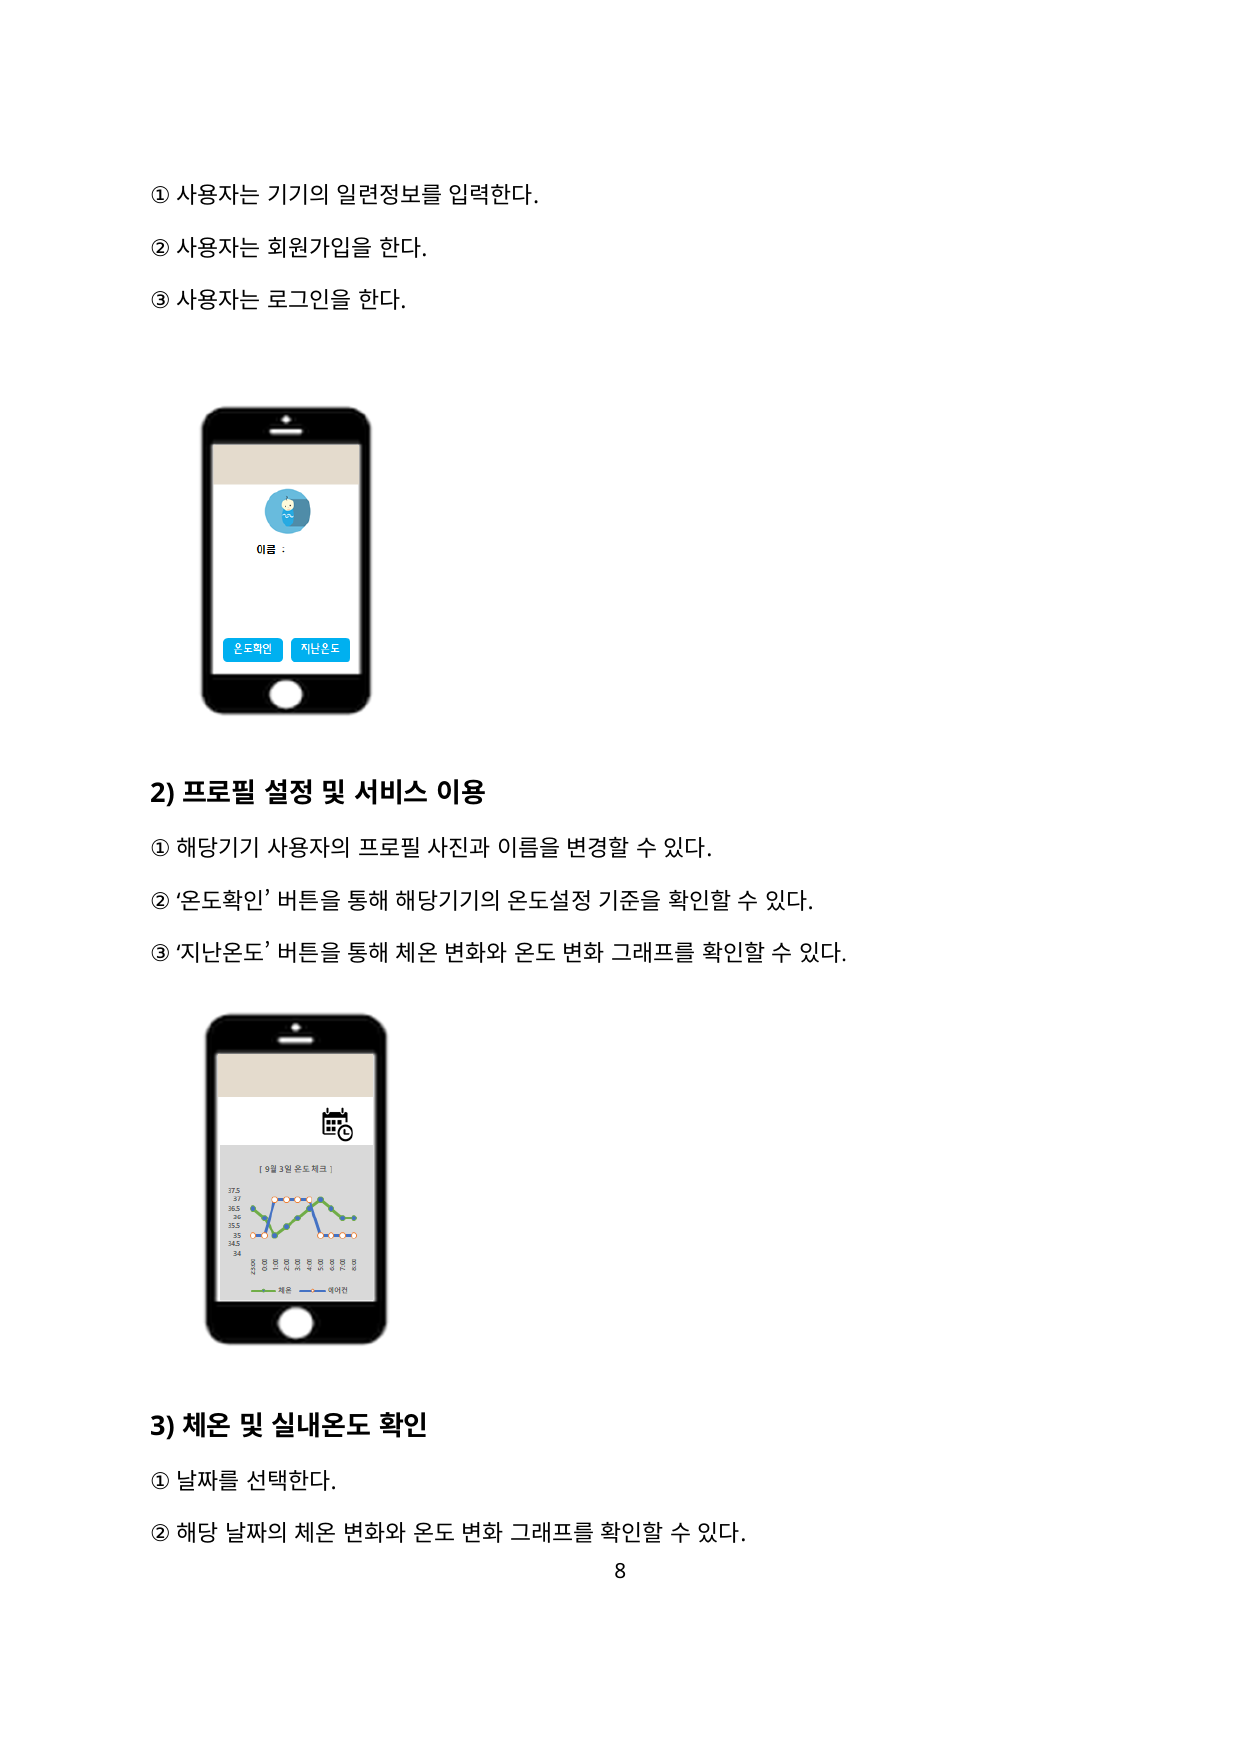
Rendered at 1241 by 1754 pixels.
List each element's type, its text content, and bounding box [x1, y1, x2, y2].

text ③ 사용자는 로그인을 한다. [150, 282, 1090, 316]
text ① 날짜를 선택한다. [150, 1463, 1090, 1496]
text 3) 체온 및 실내온도 확인 [150, 1403, 1090, 1443]
text ② ‘온도확인’ 버튼을 통해 해당기기의 온도설정 기준을 확인할 수 있다. [150, 883, 1090, 916]
text ① 해당기기 사용자의 프로필 사진과 이름을 변경할 수 있다. [150, 830, 1090, 863]
text 2) 프로필 설정 및 서비스 이용 [150, 771, 1090, 810]
text ③ ‘지난온도’ 버튼을 통해 체온 변화와 온도 변화 그래프를 확인할 수 있다. [150, 935, 1090, 969]
text ② 사용자는 회원가입을 한다. [150, 230, 1090, 263]
picture [150, 382, 414, 752]
text ② 해당 날짜의 체온 변화와 온도 변화 그래프를 확인할 수 있다. [150, 1515, 1090, 1549]
picture [150, 987, 433, 1385]
text ① 사용자는 기기의 일련정보를 입력한다. [150, 177, 1090, 211]
